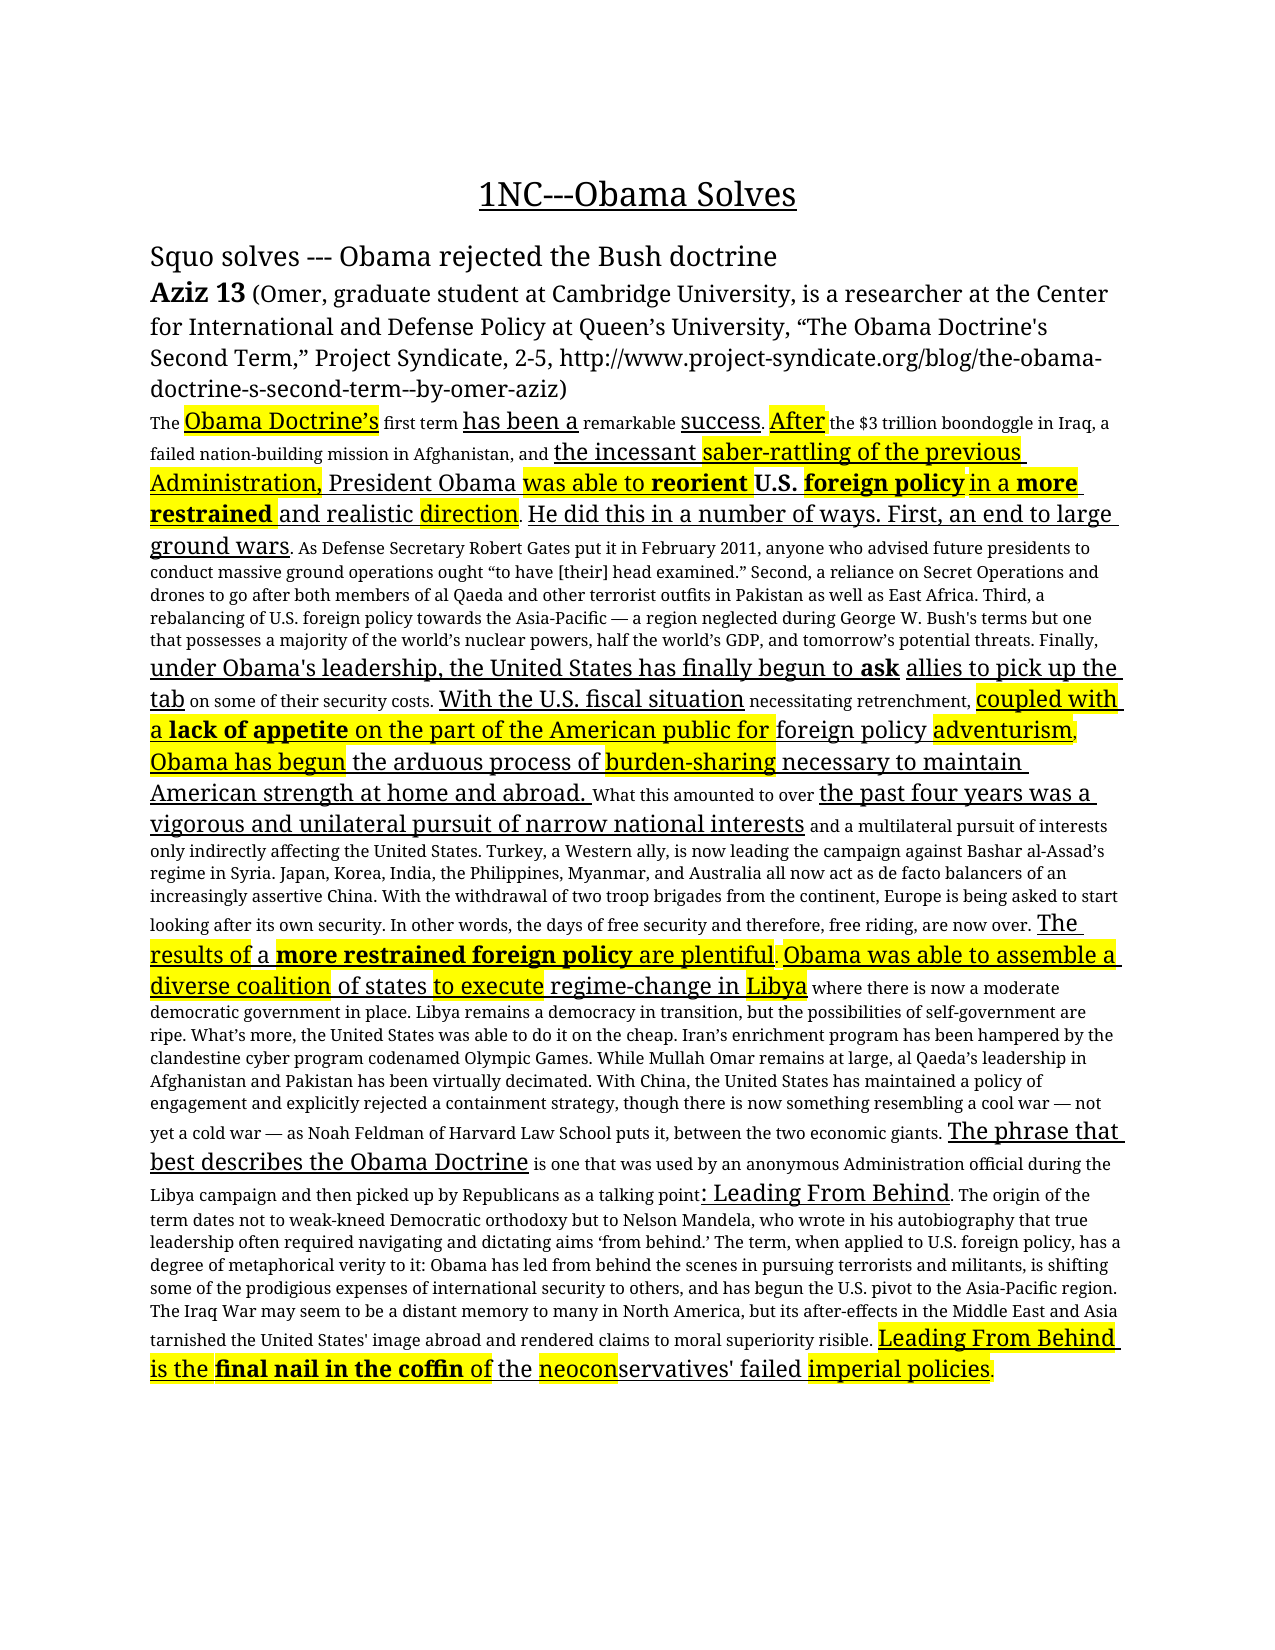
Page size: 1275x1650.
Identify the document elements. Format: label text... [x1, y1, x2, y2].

text Aziz 13 (Omer, graduate student at Cambridge University, is a researcher at the Center for International and Defense Policy at Queen’s University, “The Obama Doctrine's Second Term,” Project Syndicate, 2-5, http://www.project-syndicate.org/blog/the-obama-doctrine-s-second-term--by-omer-aziz) [150, 274, 1125, 404]
subtitle Squo solves --- Obama rejected the Bush doctrine [150, 237, 1125, 274]
text The Obama Doctrine’s first term has been a remarkable success. After the $3 trillion boondoggle in Iraq, a failed nation-building mission in Afghanistan, and the incessant saber-rattling of the previous Administration, President Obama was able to reorient U.S. foreign policy in a more restrained and realistic direction. He did this in a number of ways. First, an end to large ground wars. As Defense Secretary Robert Gates put it in February 2011, anyone who advised future presidents to conduct massive ground operations ought “to have [their] head examined.” Second, a reliance on Secret Operations and drones to go after both members of al Qaeda and other terrorist outfits in Pakistan as well as East Africa. Third, a rebalancing of U.S. foreign policy towards the Asia-Pacific — a region neglected during George W. Bush's terms but one that possesses a majority of the world’s nuclear powers, half the world’s GDP, and tomorrow’s potential threats. Finally, under Obama's leadership, the United States has finally begun to ask allies to pick up the tab on some of their security costs. With the U.S. fiscal situation necessitating retrenchment, coupled with a lack of appetite on the part of the American public for foreign policy adventurism, Obama has begun the arduous process of burden-sharing necessary to maintain American strength at home and abroad. What this amounted to over the past four years was a vigorous and unilateral pursuit of narrow national interests and a multilateral pursuit of interests only indirectly affecting the United States. Turkey, a Western ally, is now leading the campaign against Bashar al-Assad’s regime in Syria. Japan, Korea, India, the Philippines, Myanmar, and Australia all now act as de facto balancers of an increasingly assertive China. With the withdrawal of two troop brigades from the continent, Europe is being asked to start looking after its own security. In other words, the days of free security and therefore, free riding, are now over. The results of a more restrained foreign policy are plentiful. Obama was able to assemble a diverse coalition of states to execute regime-change in Libya where there is now a moderate democratic government in place. Libya remains a democracy in transition, but the possibilities of self-government are ripe. What’s more, the United States was able to do it on the cheap. Iran’s enrichment program has been hampered by the clandestine cyber program codenamed Olympic Games. While Mullah Omar remains at large, al Qaeda’s leadership in Afghanistan and Pakistan has been virtually decimated. With China, the United States has maintained a policy of engagement and explicitly rejected a containment strategy, though there is now something resembling a cool war — not yet a cold war — as Noah Feldman of Harvard Law School puts it, between the two economic giants. The phrase that best describes the Obama Doctrine is one that was used by an anonymous Administration official during the Libya campaign and then picked up by Republicans as a talking point: Leading From Behind. The origin of the term dates not to weak-kneed Democratic orthodoxy but to Nelson Mandela, who wrote in his autobiography that true leadership often required navigating and dictating aims ‘from behind.’ The term, when applied to U.S. foreign policy, has a degree of metaphorical verity to it: Obama has led from behind the scenes in pursuing terrorists and militants, is shifting some of the prodigious expenses of international security to others, and has begun the U.S. pivot to the Asia-Pacific region. The Iraq War may seem to be a distant memory to many in North America, but its after-effects in the Middle East and Asia tarnished the United States' image abroad and rendered claims to moral superiority risible. Leading From Behind is the final nail in the coffin of the neoconservatives' failed imperial policies. [150, 404, 1125, 1384]
subtitle 1NC---Obama Solves [150, 171, 1125, 216]
